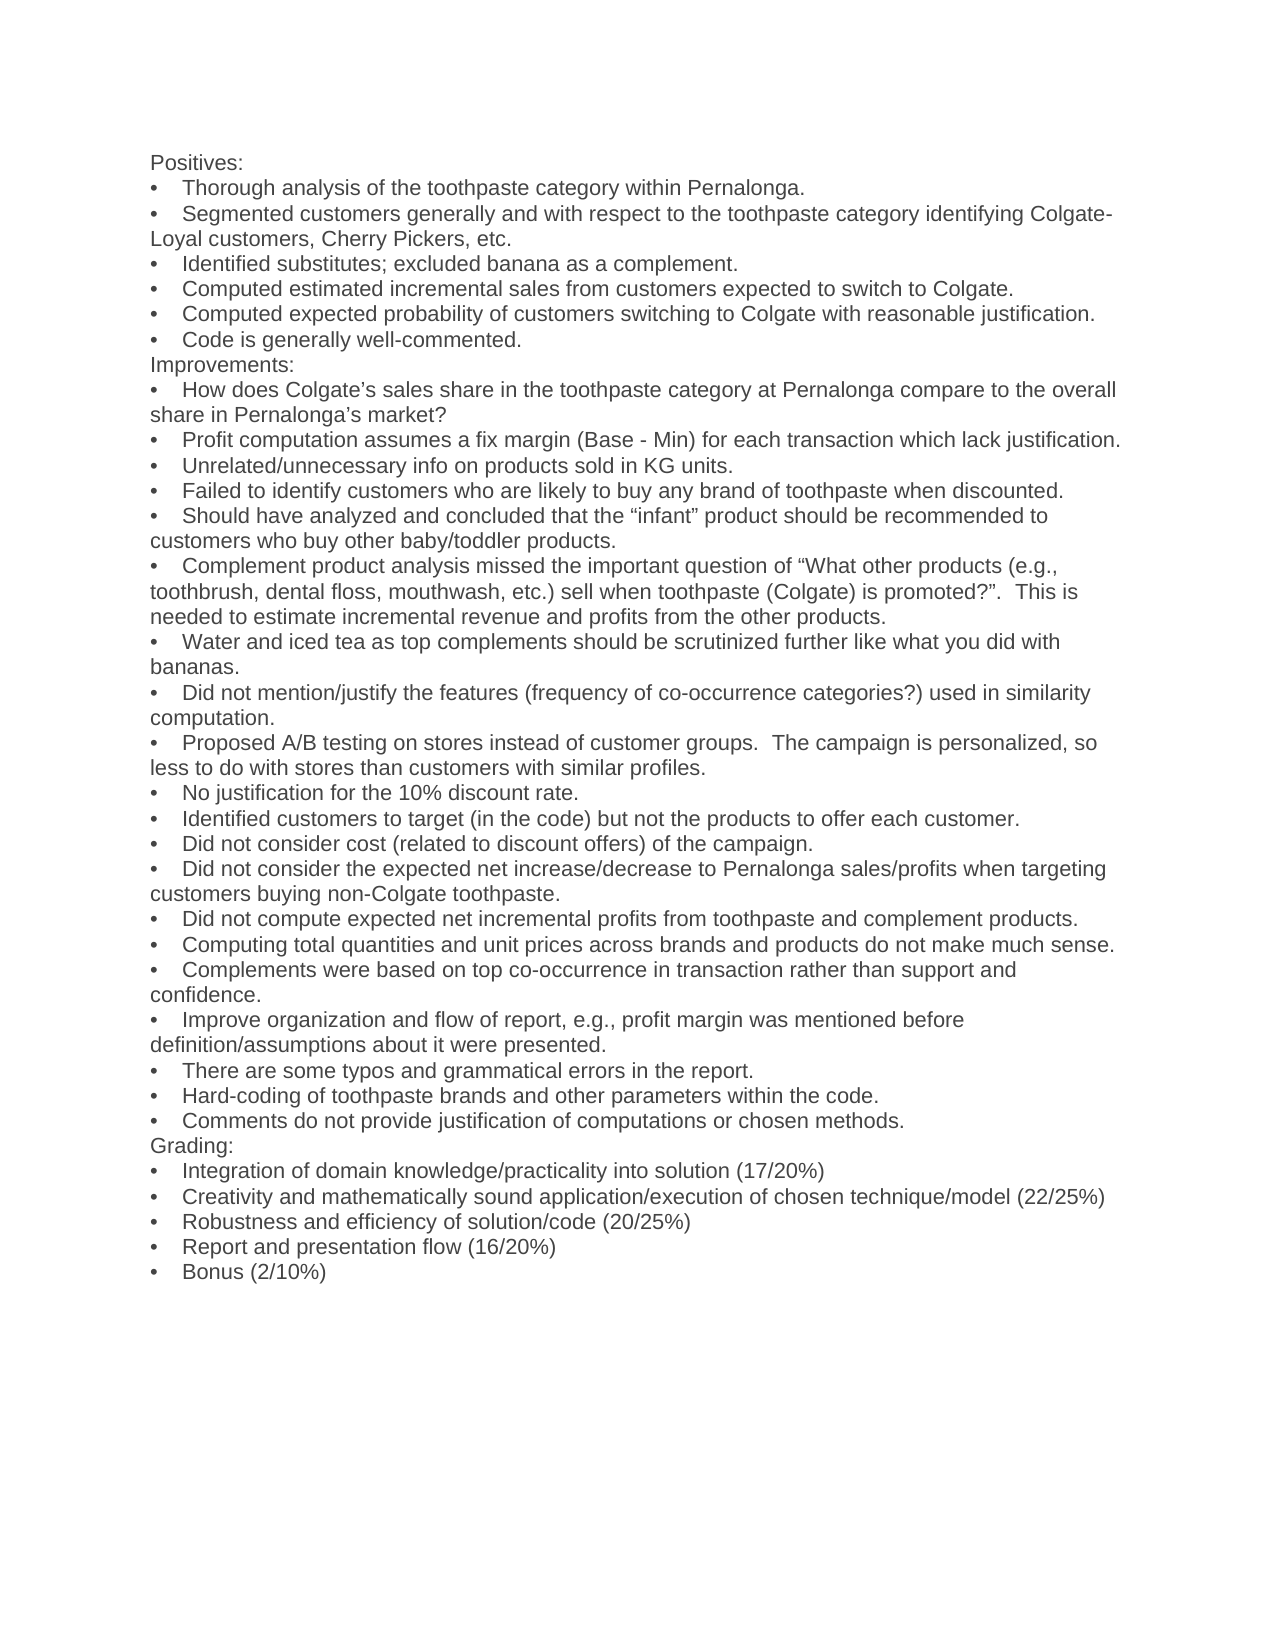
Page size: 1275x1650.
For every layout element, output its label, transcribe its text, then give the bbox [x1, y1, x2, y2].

text Positives: • Thorough analysis of the toothpaste category within Pernalonga. • Segmented customers generally and with respect to the toothpaste category identifying Colgate-Loyal customers, Cherry Pickers, etc. • Identified substitutes; excluded banana as a complement. • Computed estimated incremental sales from customers expected to switch to Colgate. • Computed expected probability of customers switching to Colgate with reasonable justification. • Code is generally well-commented. Improvements: • How does Colgate’s sales share in the toothpaste category at Pernalonga compare to the overall share in Pernalonga’s market? • Profit computation assumes a fix margin (Base - Min) for each transaction which lack justification. • Unrelated/unnecessary info on products sold in KG units. • Failed to identify customers who are likely to buy any brand of toothpaste when discounted. • Should have analyzed and concluded that the “infant” product should be recommended to customers who buy other baby/toddler products. • Complement product analysis missed the important question of “What other products (e.g., toothbrush, dental floss, mouthwash, etc.) sell when toothpaste (Colgate) is promoted?”. This is needed to estimate incremental revenue and profits from the other products. • Water and iced tea as top complements should be scrutinized further like what you did with bananas. • Did not mention/justify the features (frequency of co-occurrence categories?) used in similarity computation. • Proposed A/B testing on stores instead of customer groups. The campaign is personalized, so less to do with stores than customers with similar profiles. • No justification for the 10% discount rate. • Identified customers to target (in the code) but not the products to offer each customer. • Did not consider cost (related to discount offers) of the campaign. • Did not consider the expected net increase/decrease to Pernalonga sales/profits when targeting customers buying non-Colgate toothpaste. • Did not compute expected net incremental profits from toothpaste and complement products. • Computing total quantities and unit prices across brands and products do not make much sense. • Complements were based on top co-occurrence in transaction rather than support and confidence. • Improve organization and flow of report, e.g., profit margin was mentioned before definition/assumptions about it were presented. • There are some typos and grammatical errors in the report. • Hard-coding of toothpaste brands and other parameters within the code. • Comments do not provide justification of computations or chosen methods. Grading: • Integration of domain knowledge/practicality into solution (17/20%) • Creativity and mathematically sound application/execution of chosen technique/model (22/25%) • Robustness and efficiency of solution/code (20/25%) • Report and presentation flow (16/20%) • Bonus (2/10%) [150, 150, 1125, 1284]
